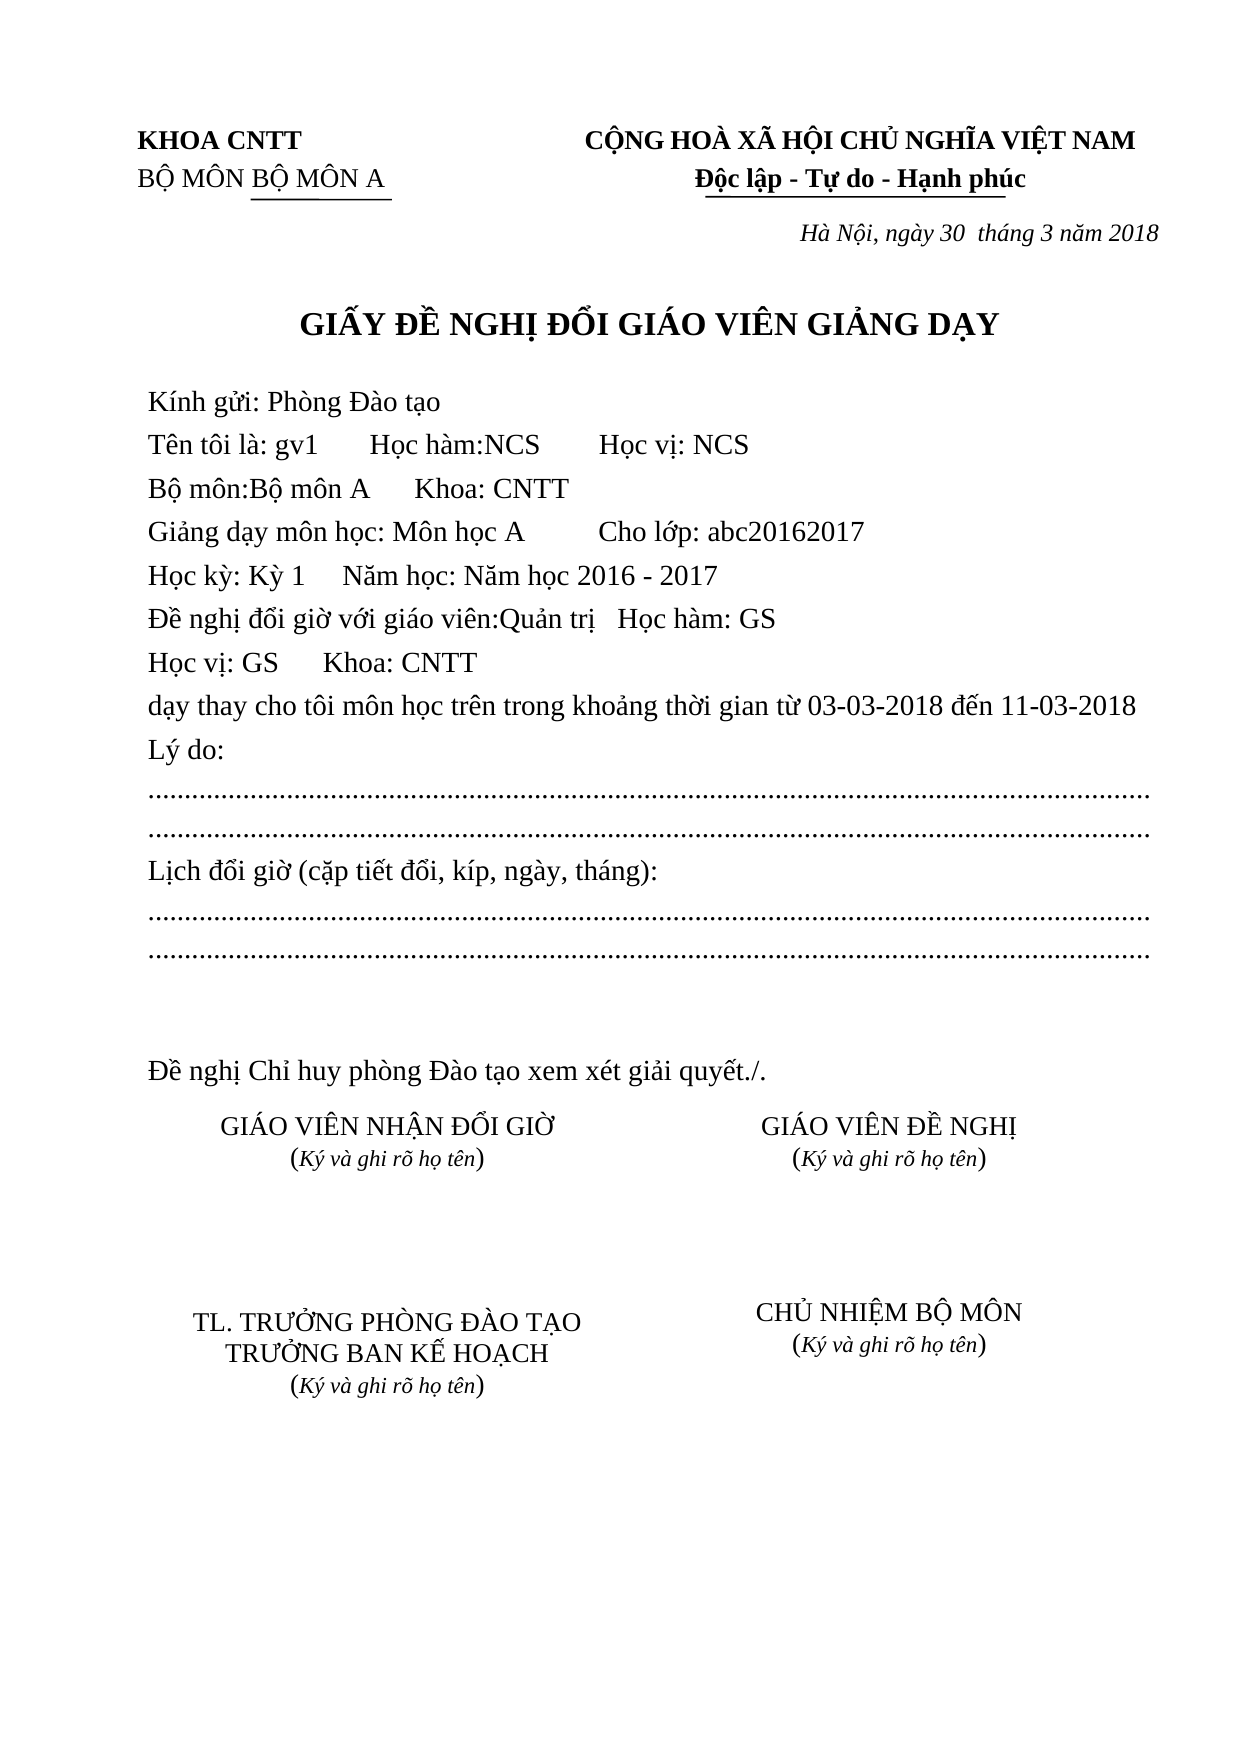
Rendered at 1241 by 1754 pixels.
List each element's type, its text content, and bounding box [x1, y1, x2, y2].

text Bộ môn:Bộ môn A Khoa: CNTT [148, 471, 1152, 504]
text Học vị: GS Khoa: CNTT [148, 645, 1152, 678]
text Lý do: [148, 732, 1152, 766]
table_cell Hà Nội, ngày 30 tháng 3 năm 2018 [550, 193, 1170, 247]
table_cell [126, 193, 550, 247]
text Tên tôi là: gv1 Học hàm:NCS Học vị: NCS [148, 427, 1152, 461]
text Học kỳ: Kỳ 1 Năm học: Năm học 2016 - 2017 [148, 558, 1152, 591]
table_header CỘNG HOÀ XÃ HỘI CHỦ NGHĨA VIỆT Độc lập - Tự do - Hạnh phúc [550, 118, 1170, 193]
text GIẤY ĐỀ NGHỊ ĐỔI GIÁO VIÊN GIẢNG DẠY [148, 304, 1152, 342]
text dạy thay cho tôi môn học trên trong khoảng thời gian từ 03-03-2018 đến 11-03-2018 [148, 688, 1152, 722]
text Lịch đổi giờ (cặp tiết đổi, kíp, ngày, tháng): [148, 853, 1152, 887]
table_header GIÁO VIÊN NHẬN ĐỔI GIỜ (Ký và ghi rõ họ tên) TL. TRƯỞNG PHÒNG ĐÀO TẠO TRƯỞNG BAN KẾ HOẠCH (Ký và ghi rõ họ tên) [148, 1110, 627, 1634]
text Đề nghị Chỉ huy phòng Đào tạo xem xét giải quyết./. [148, 1053, 1152, 1087]
text Giảng dạy môn học: Môn học A Cho lớp: abc20162017 [148, 514, 1152, 548]
text Đề nghị đổi giờ với giáo viên:Quản trị Học hàm: GS [148, 601, 1152, 635]
text Kính gửi: Phòng Đào tạo [148, 384, 1152, 417]
table_header GIÁO VIÊN ĐỀ NGHỊ (Ký và ghi rõ họ tên) CHỦ NHIỆM BỘ MÔN (Ký và ghi rõ họ tên) [627, 1110, 1152, 1634]
table_header KHOA CNTT BỘ MÔN BỘ MÔN A [126, 118, 550, 193]
